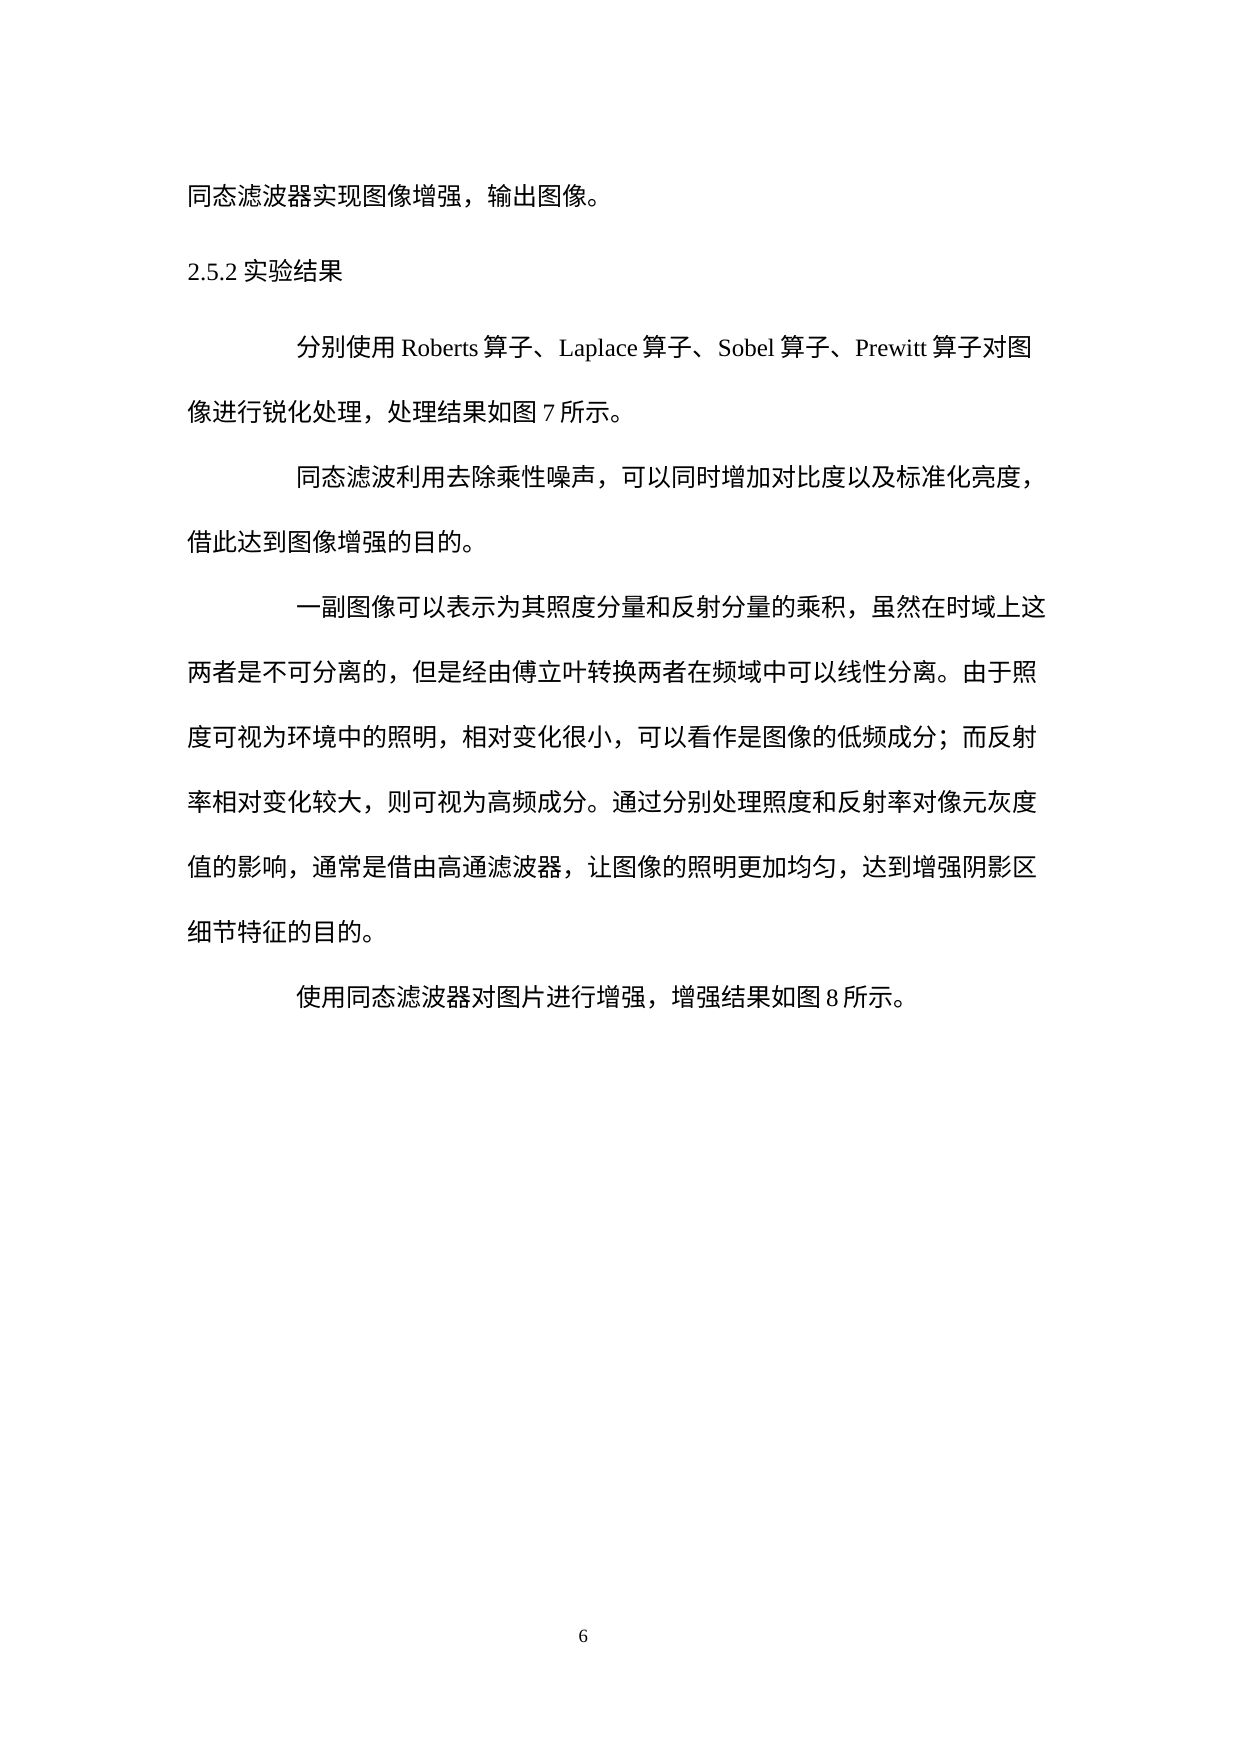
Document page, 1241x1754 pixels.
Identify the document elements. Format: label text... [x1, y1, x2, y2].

text 分别使用Roberts算子、Laplace算子、Sobel算子、Prewitt算子对图像进行锐化处理，处理结果如图7所示。 [187, 313, 1053, 443]
text 一副图像可以表示为其照度分量和反射分量的乘积，虽然在时域上这两者是不可分离的，但是经由傅立叶转换两者在频域中可以线性分离。由于照度可视为环境中的照明，相对变化很小，可以看作是图像的低频成分；而反射率相对变化较大，则可视为高频成分。通过分别处理照度和反射率对像元灰度值的影响，通常是借由高通滤波器，让图像的照明更加均匀，达到增强阴影区细节特征的目的。 [187, 573, 1053, 963]
text 使用同态滤波器对图片进行增强，增强结果如图8所示。 [187, 963, 1053, 1028]
subtitle 2.5.2 实验结果 [187, 237, 1053, 302]
text 同态滤波利用去除乘性噪声，可以同时增加对比度以及标准化亮度，借此达到图像增强的目的。 [187, 443, 1053, 573]
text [187, 162, 1053, 227]
